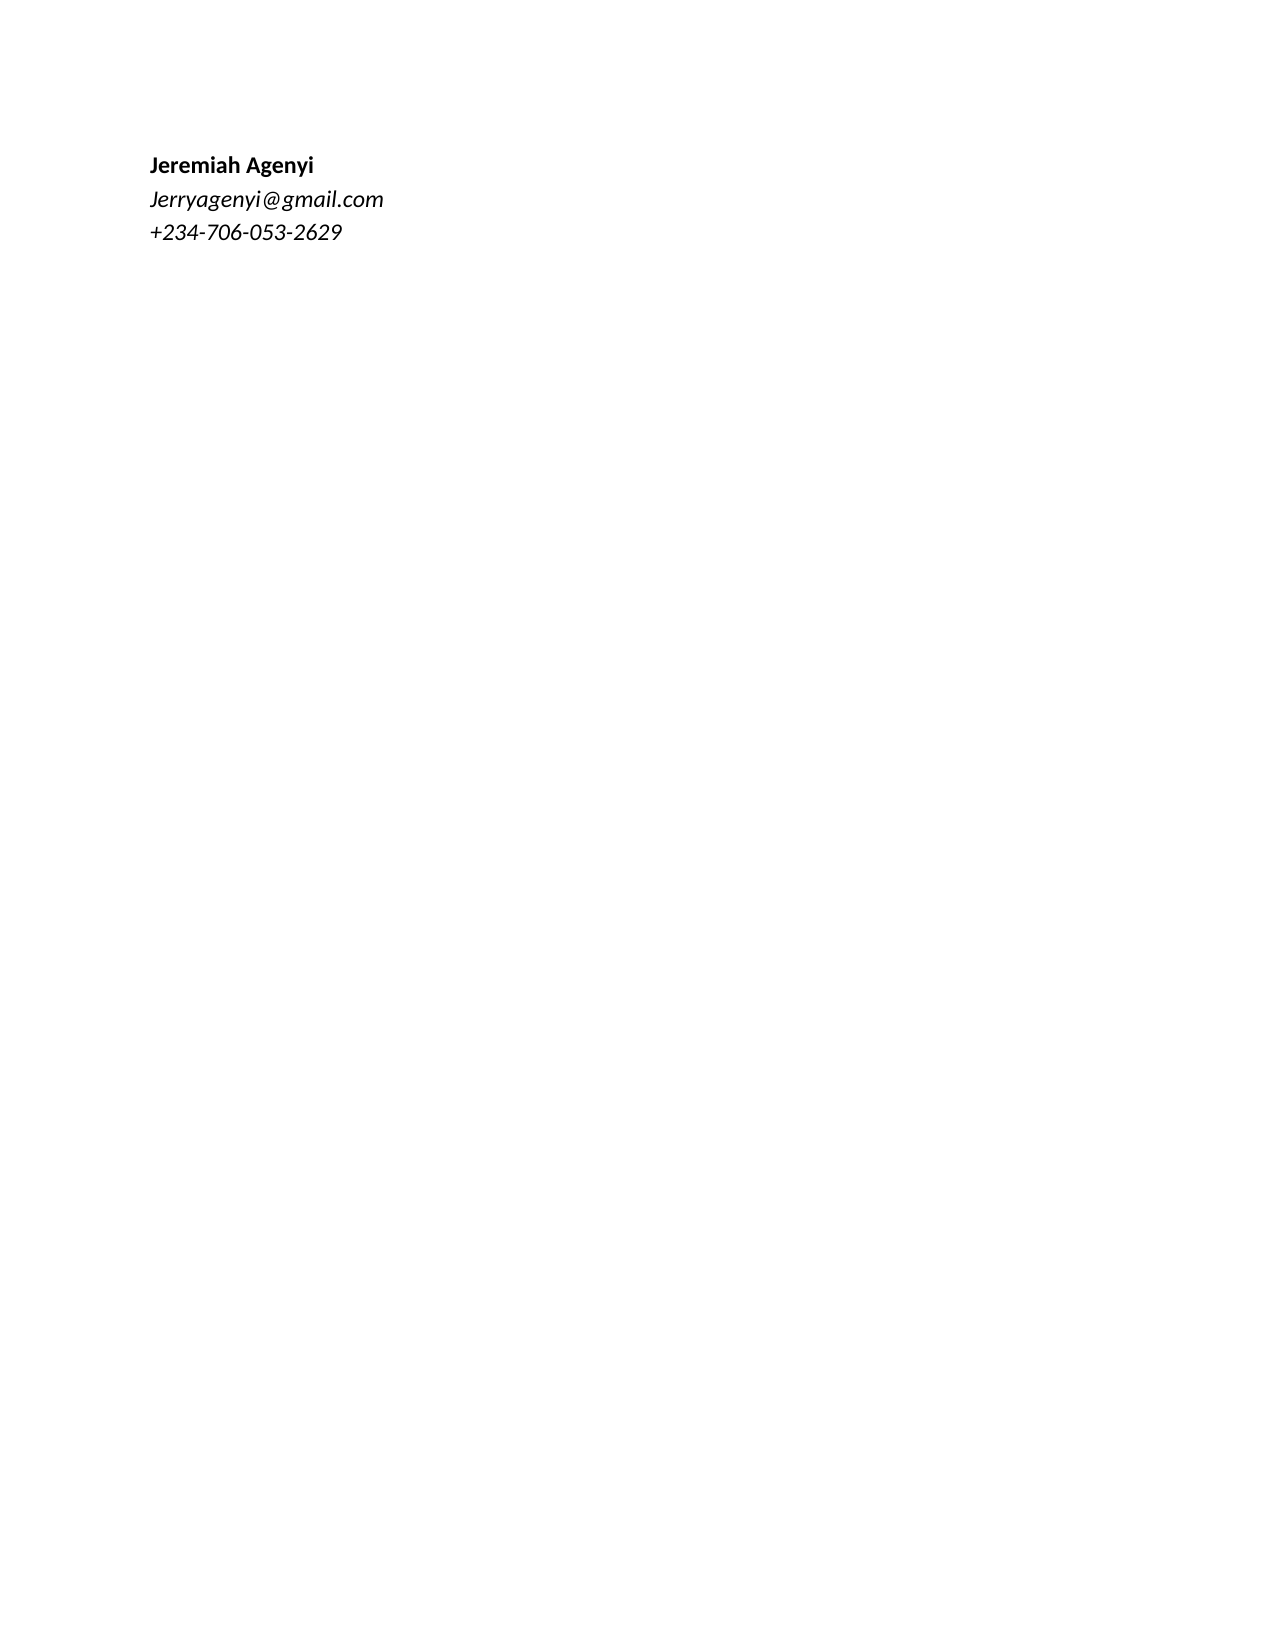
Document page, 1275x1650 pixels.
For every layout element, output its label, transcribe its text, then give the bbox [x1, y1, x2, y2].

text Jerryagenyi@gmail.com [150, 184, 1125, 213]
text +234-706-053-2629 [150, 217, 1125, 247]
text Jeremiah Agenyi [150, 150, 1125, 179]
